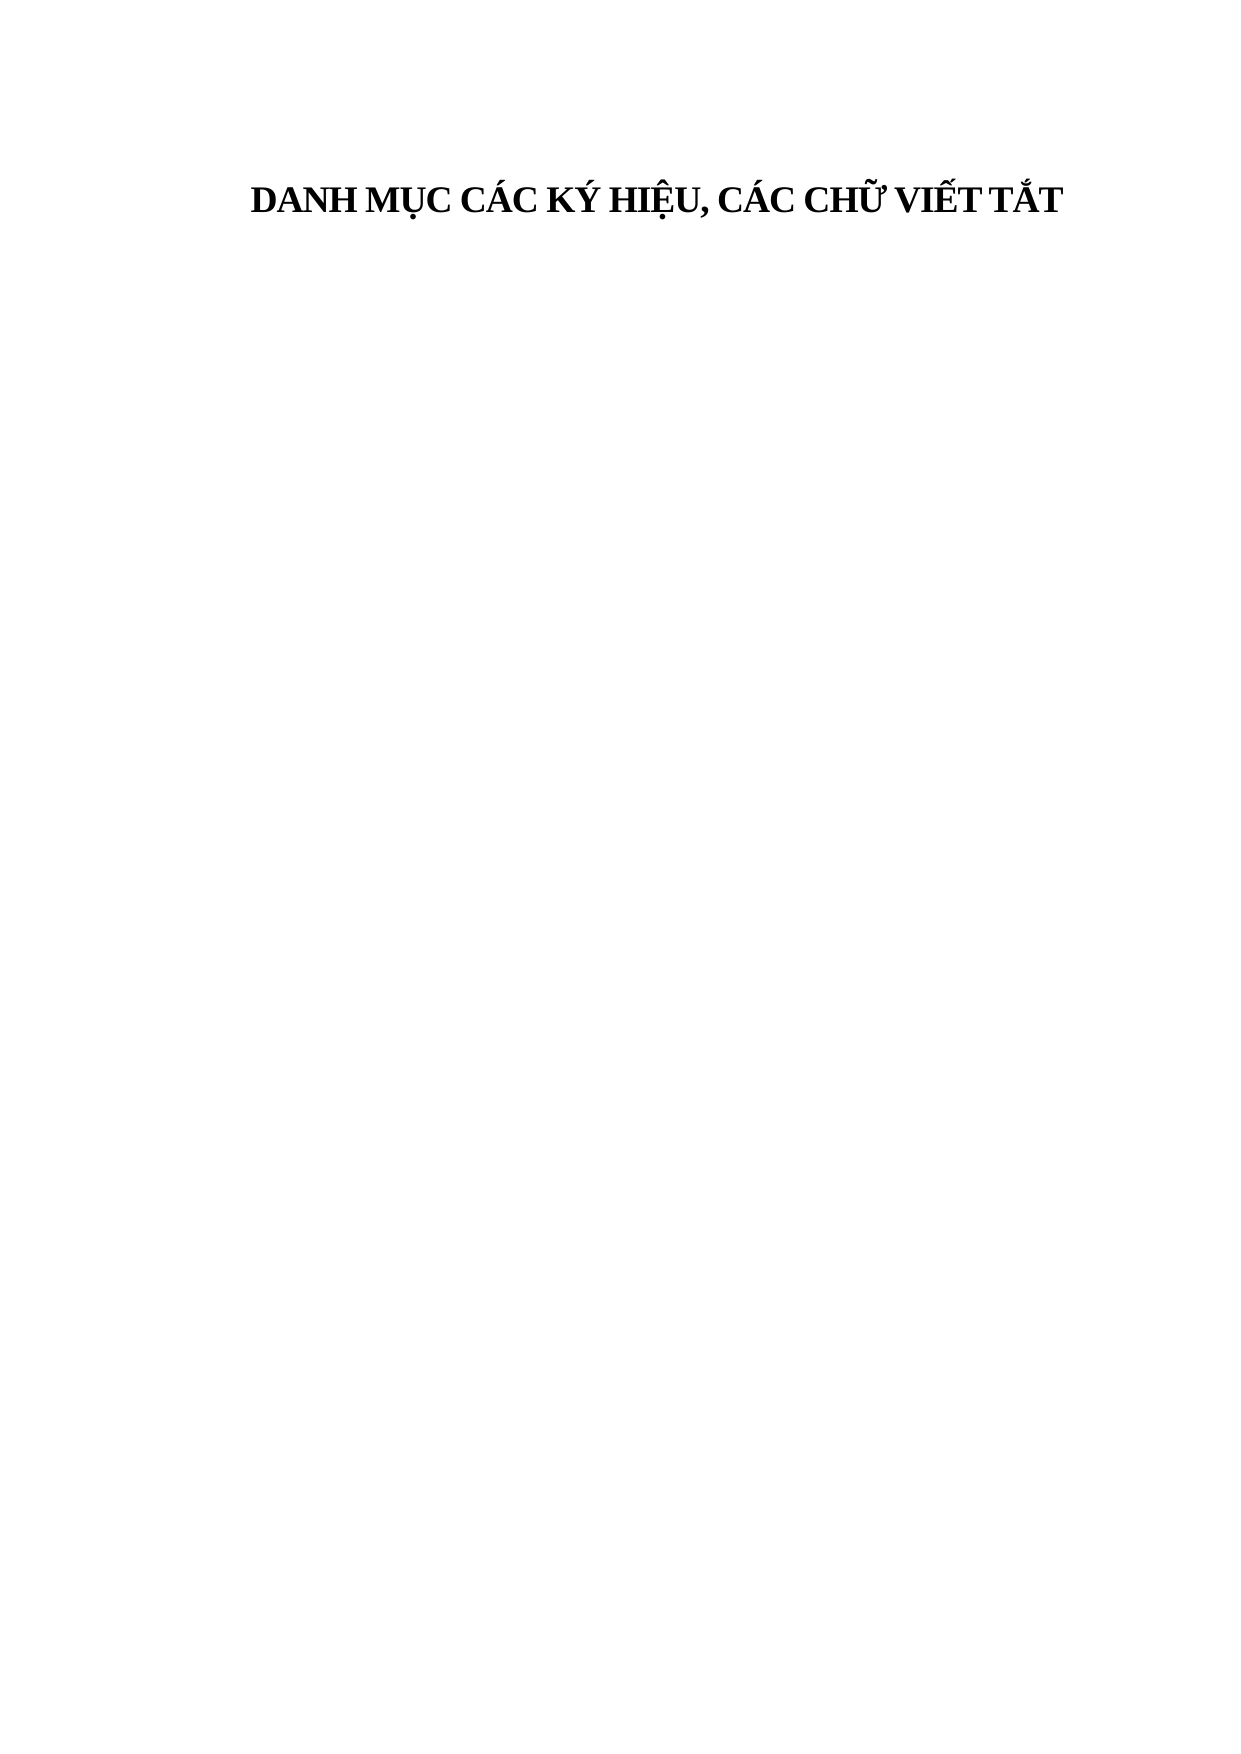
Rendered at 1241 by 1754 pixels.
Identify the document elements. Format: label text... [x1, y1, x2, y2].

title DANH MỤC CÁC KÝ HIỆU, CÁC CHỮ VIẾT TẮT [118, 177, 1122, 220]
